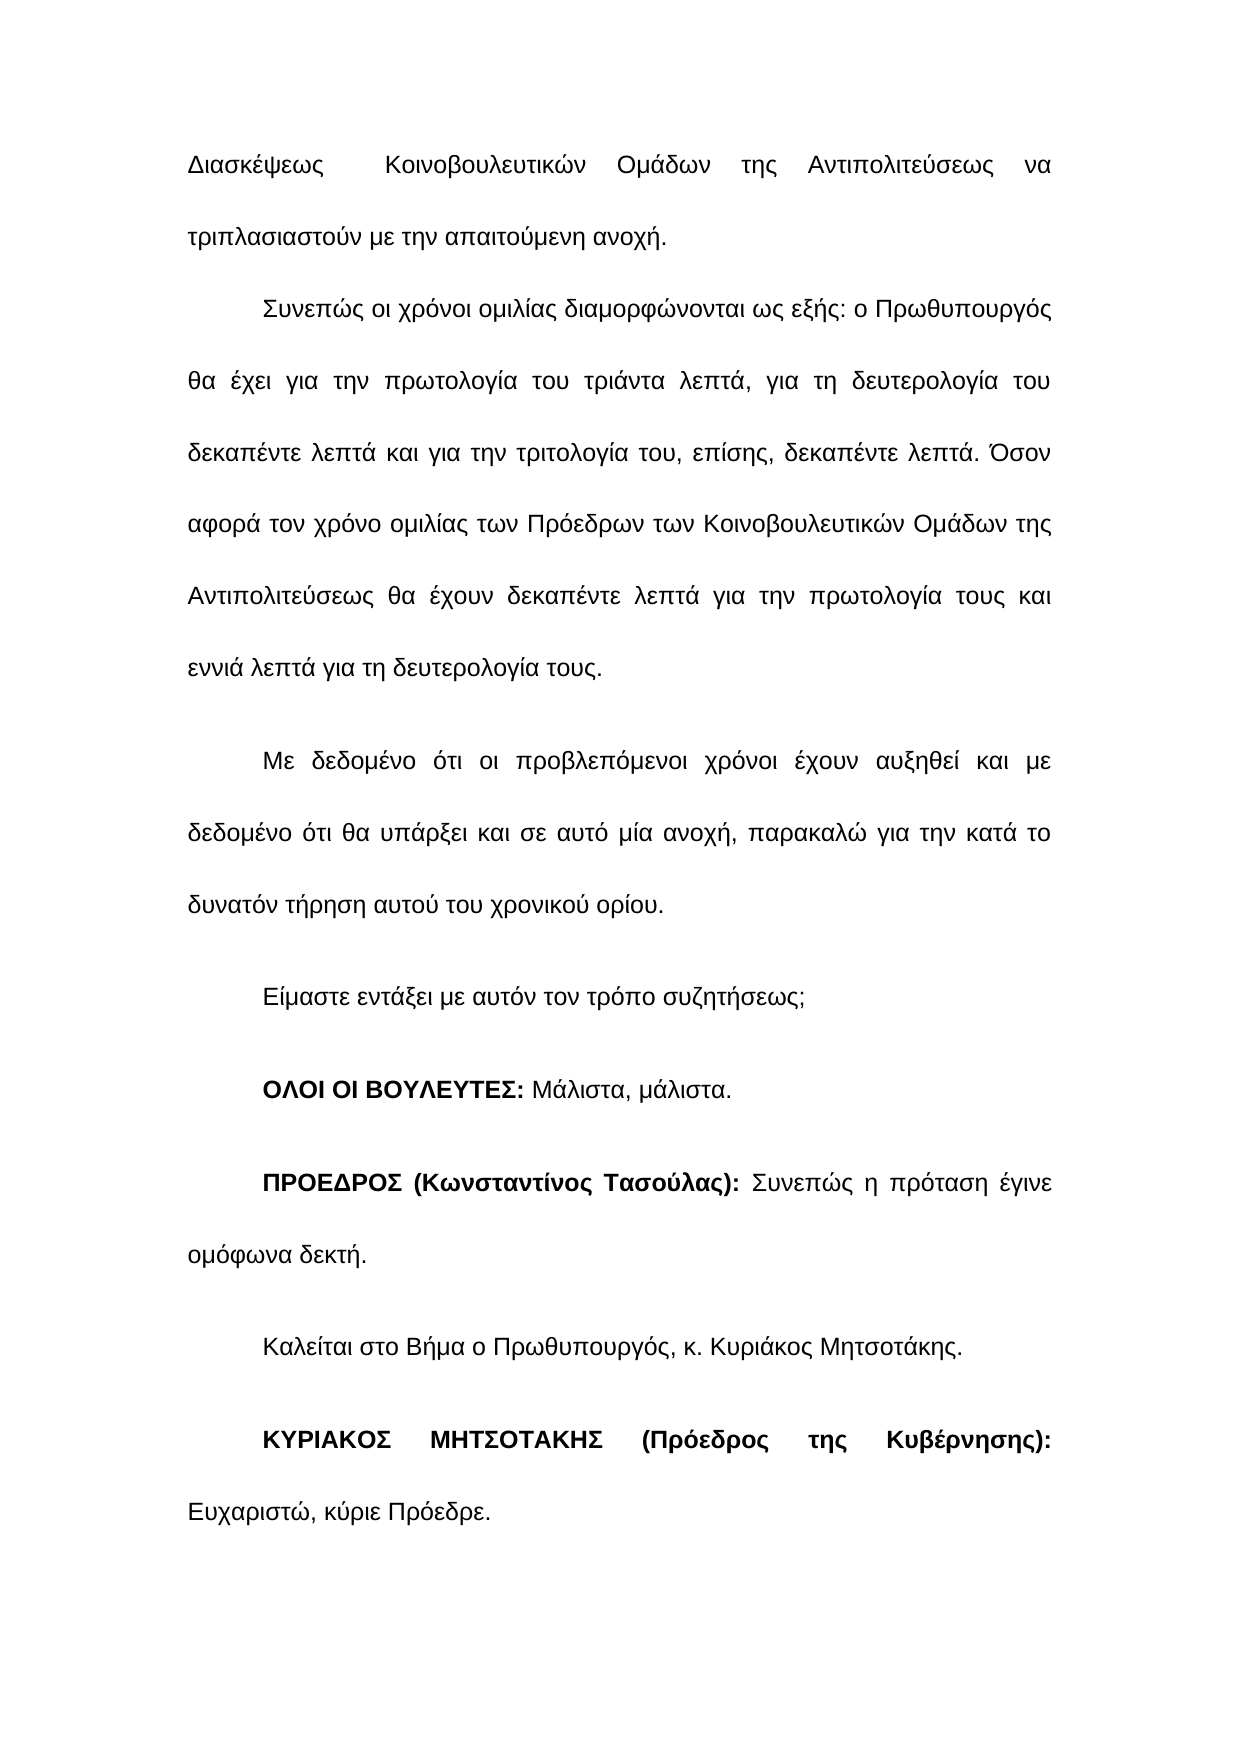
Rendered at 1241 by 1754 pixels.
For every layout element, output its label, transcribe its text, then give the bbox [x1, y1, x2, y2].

text ΚΥΡΙΑΚΟΣ ΜΗΤΣΟΤΑΚΗΣ (Πρόεδρος της Κυβέρνησης): Ευχαριστώ, κύριε Πρόεδρε. [187, 1425, 1053, 1526]
text Με δεδομένο ότι οι προβλεπόμενοι χρόνοι έχουν αυξηθεί και με δεδομένο ότι θα υπάρξει και σε αυτό μία ανοχή, παρακαλώ για την κατά το δυνατόν τήρηση αυτού του χρονικού ορίου. [187, 746, 1053, 918]
text Συνεπώς οι χρόνοι ομιλίας διαμορφώνονται ως εξής: ο Πρωθυπουργός θα έχει για την πρωτολογία του τριάντα λεπτά, για τη δευτερολογία του δεκαπέντε λεπτά και για την τριτολογία του, επίσης, δεκαπέντε λεπτά. Όσον αφορά τον χρόνο ομιλίας των Πρόεδρων των Κοινοβουλευτικών Ομάδων της Αντιπολιτεύσεως θα έχουν δεκαπέντε λεπτά για την πρωτολογία τους και εννιά λεπτά για τη δευτερολογία τους. [187, 294, 1053, 682]
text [187, 150, 1053, 251]
text Είμαστε εντάξει με αυτόν τον τρόπο συζητήσεως; [187, 982, 1053, 1011]
text Καλείται στο Βήμα ο Πρωθυπουργός, κ. Κυριάκος Μητσοτάκης. [187, 1332, 1053, 1361]
text ΠΡΟΕΔΡΟΣ (Κωνσταντίνος Τασούλας): Συνεπώς η πρόταση έγινε ομόφωνα δεκτή. [187, 1168, 1053, 1268]
text ΟΛΟΙ ΟΙ ΒΟΥΛΕΥΤΕΣ: Μάλιστα, μάλιστα. [187, 1075, 1053, 1104]
